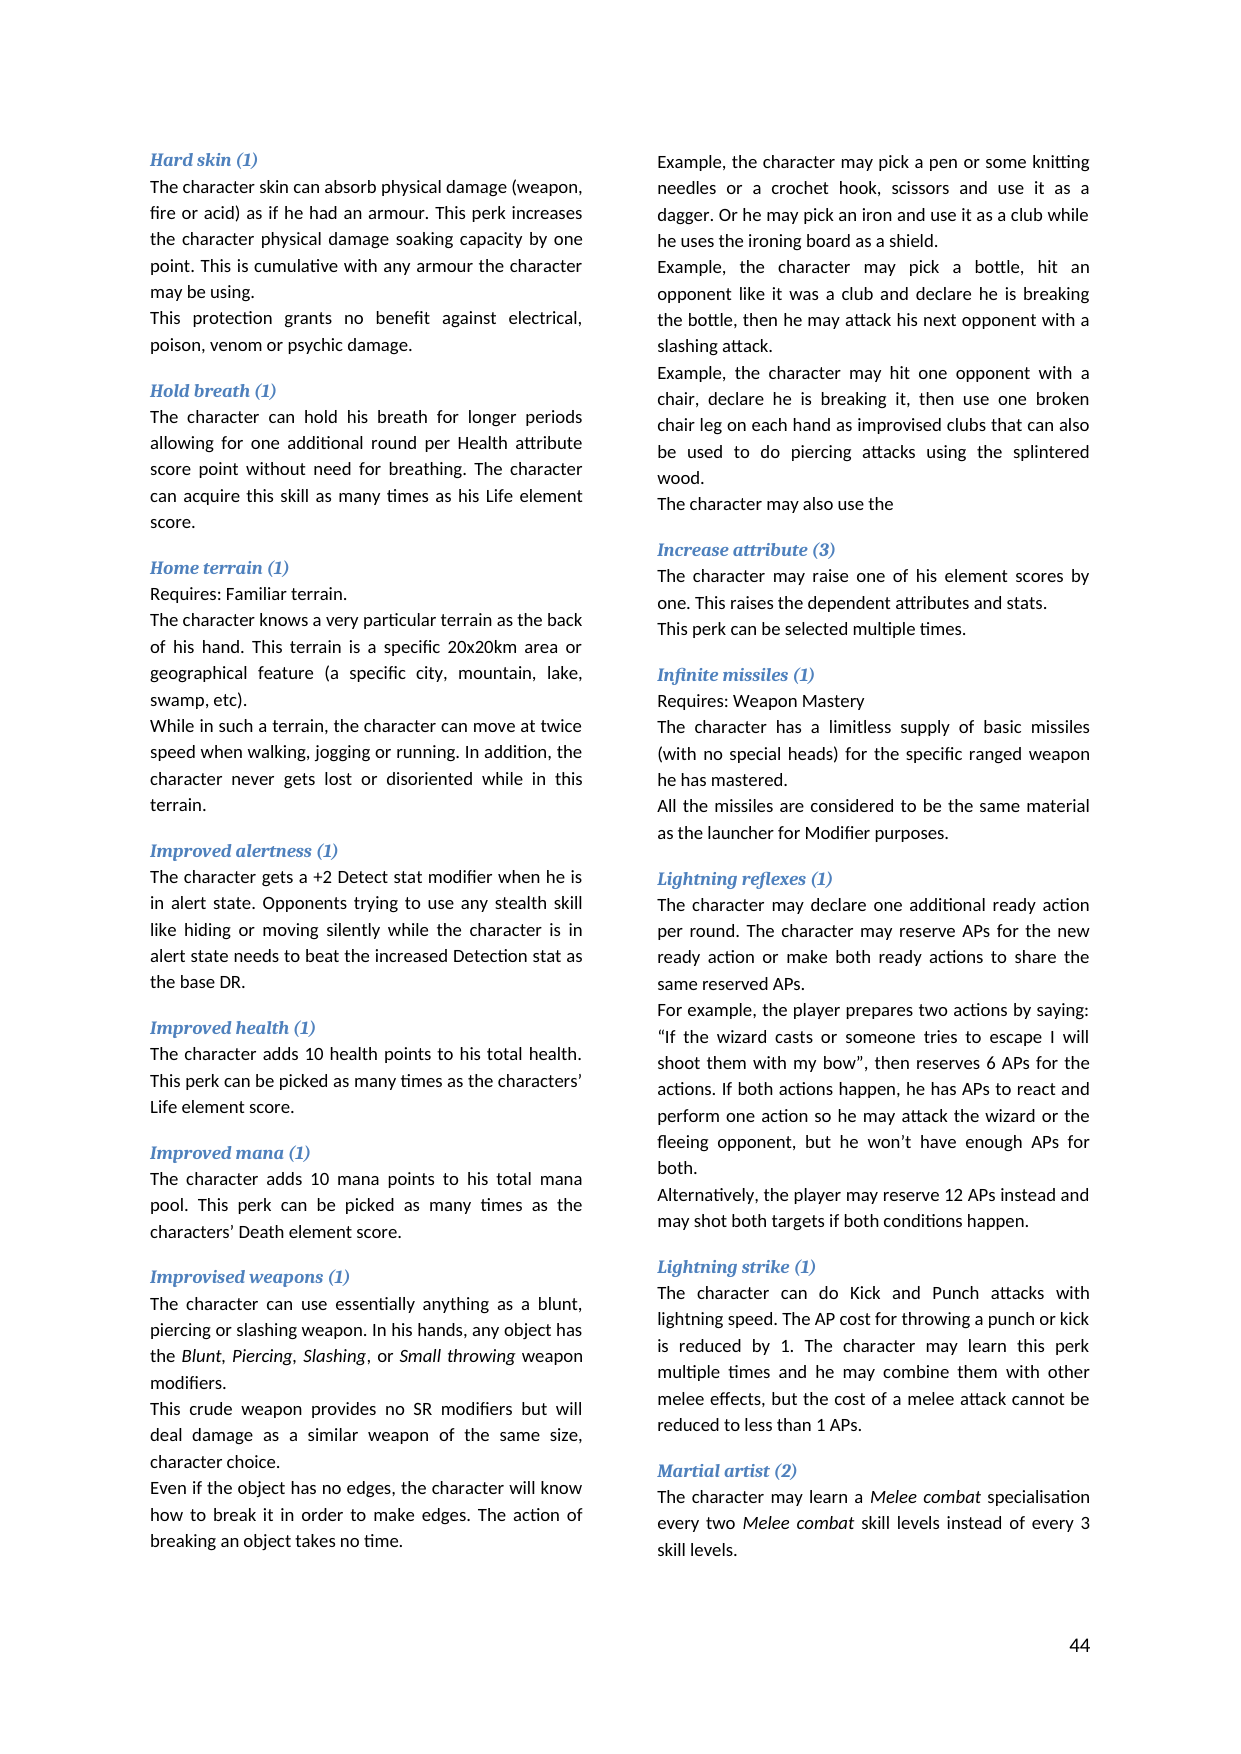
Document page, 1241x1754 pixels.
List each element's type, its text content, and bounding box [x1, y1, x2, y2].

subtitle Home terrain (1) [150, 557, 583, 579]
subtitle Infinite missiles (1) [657, 664, 1090, 686]
subtitle Lightning reflexes (1) [657, 868, 1090, 890]
text Requires: Familiar terrain. [150, 582, 583, 605]
text The character may also use the [657, 493, 1090, 516]
text All the missiles are considered to be the same material as the launcher for Modifier purposes. [657, 795, 1090, 844]
text Alternatively, the player may reserve 12 APs instead and may shot both targets if both conditions happen. [657, 1183, 1090, 1232]
text The character has a limitless supply of basic missiles (with no special heads) for the specific ranged weapon he has mastered. [657, 716, 1090, 791]
subtitle Improved alertness (1) [150, 840, 583, 862]
text Example, the character may hit one opponent with a chair, declare he is breaking it, then use one broken chair leg on each hand as improvised clubs that can also be used to do piercing attacks using the splintered wood. [657, 361, 1090, 489]
text The character may learn a Melee combat specialisation every two Melee combat skill levels instead of every 3 skill levels. [657, 1485, 1090, 1561]
text While in such a terrain, the character can move at twice speed when walking, jogging or running. In addition, the character never gets lost or disoriented while in this terrain. [150, 714, 583, 816]
subtitle Increase attribute (3) [657, 540, 1090, 561]
text Requires: Weapon Mastery [657, 689, 1090, 712]
text The character adds 10 health points to his total health. This perk can be picked as many times as the characters’ Life element score. [150, 1042, 583, 1118]
text The character can use essentially anything as a blunt, piercing or slashing weapon. In his hands, any object has the Blunt, Piercing, Slashing, or Small throwing weapon modifiers. [150, 1292, 583, 1394]
text This perk can be selected multiple times. [657, 617, 1090, 640]
text The character adds 10 mana points to his total mana pool. This perk can be picked as many times as the characters’ Death element score. [150, 1167, 583, 1243]
subtitle Improved health (1) [150, 1018, 583, 1039]
text The character can hold his breath for longer periods allowing for one additional round per Health attribute score point without need for breathing. The character can acquire this skill as many times as his Life element score. [150, 405, 583, 533]
text Example, the character may pick a bottle, hit an opponent like it was a club and declare he is breaking the bottle, then he may attack his next opponent with a slashing attack. [657, 255, 1090, 357]
text Example, the character may pick a pen or some knitting needles or a crochet hook, scissors and use it as a dagger. Or he may pick an iron and use it as a club while he uses the ironing board as a shield. [657, 150, 1090, 252]
subtitle Hard skin (1) [150, 150, 583, 172]
text The character may declare one additional ready action per round. The character may reserve APs for the new ready action or make both ready actions to share the same reserved APs. [657, 893, 1090, 995]
subtitle Improvised weapons (1) [150, 1267, 583, 1289]
text This crude weapon provides no SR modifiers but will deal damage as a similar weapon of the same size, character choice. [150, 1397, 583, 1473]
text The character skin can absorb physical damage (weapon, fire or acid) as if he had an armour. This perk increases the character physical damage soaking capacity by one point. This is cumulative with any armour the character may be using. [150, 175, 583, 303]
subtitle Lightning strike (1) [657, 1256, 1090, 1278]
text The character gets a +2 Detect stat modifier when he is in alert state. Opponents trying to use any stealth skill like hiding or moving silently while the character is in alert state needs to beat the increased Detection stat as the base DR. [150, 865, 583, 993]
subtitle Martial artist (2) [657, 1460, 1090, 1482]
text The character knows a very particular terrain as the back of his hand. This terrain is a specific 20x20km area or geographical feature (a specific city, mountain, lake, swamp, etc). [150, 609, 583, 711]
subtitle Hold breath (1) [150, 380, 583, 402]
subtitle Improved mana (1) [150, 1142, 583, 1164]
text This protection grants no benefit against electrical, poison, venom or psychic damage. [150, 307, 583, 356]
text The character may raise one of his element scores by one. This raises the dependent attributes and stats. [657, 564, 1090, 614]
text Even if the object has no edges, the character will know how to break it in order to make edges. The action of breaking an object takes no time. [150, 1476, 583, 1552]
text For example, the player prepares two actions by saying: “If the wizard casts or someone tries to escape I will shoot them with my bow”, then reserves 6 APs for the actions. If both actions happen, he has APs to react and perform one action so he may attack the wizard or the fleeing opponent, but he won’t have enough APs for both. [657, 998, 1090, 1179]
